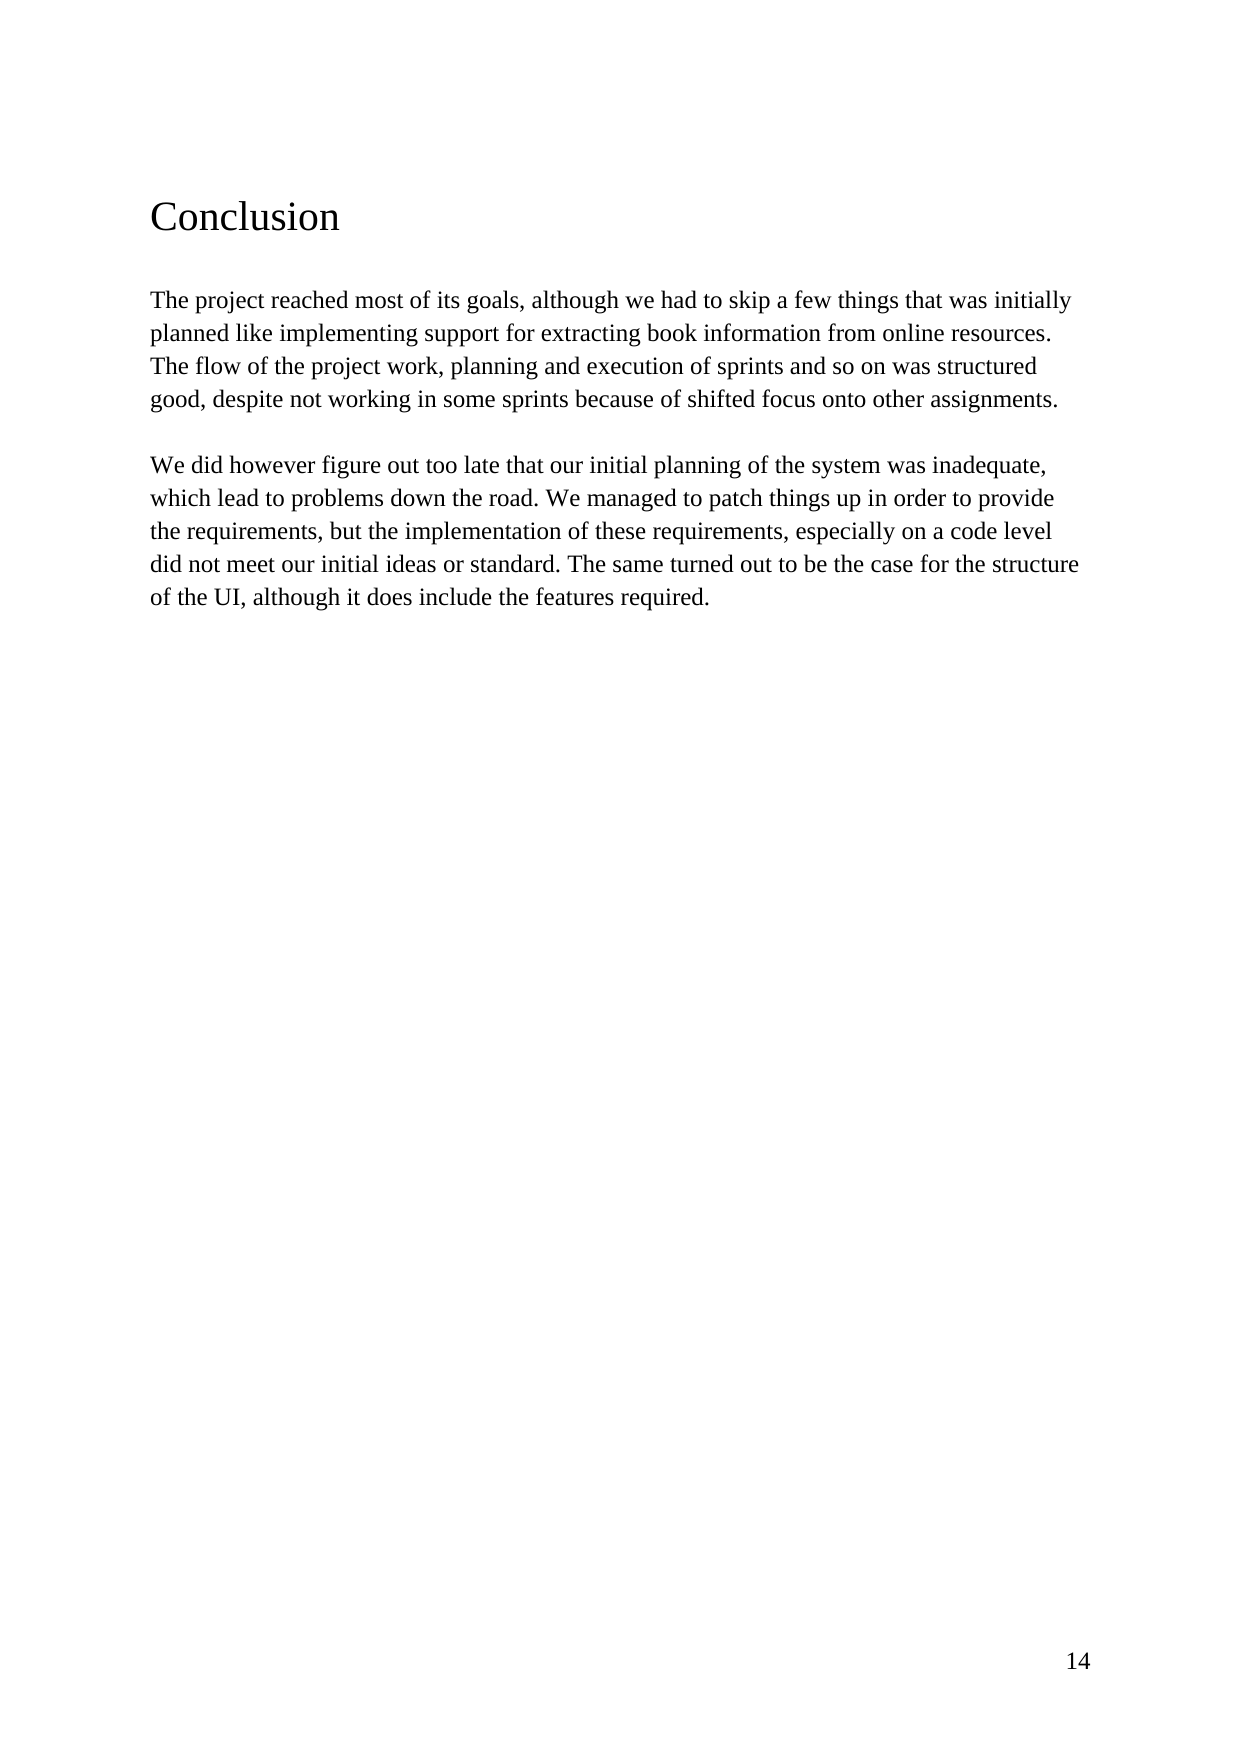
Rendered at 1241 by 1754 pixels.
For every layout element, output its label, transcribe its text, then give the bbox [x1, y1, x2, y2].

text The project reached most of its goals, although we had to skip a few things that was initially planned like implementing support for extracting book information from online resources. The flow of the project work, planning and execution of sprints and so on was structured good, despite not working in some sprints because of shifted focus onto other assignments. [150, 285, 1090, 413]
text We did however figure out too late that our initial planning of the system was inadequate, which lead to problems down the road. We managed to patch things up in order to provide the requirements, but the implementation of these requirements, especially on a code level did not meet our initial ideas or standard. The same turned out to be the case for the structure of the UI, although it does include the features required. [150, 450, 1090, 611]
subtitle Conclusion [150, 192, 1090, 239]
